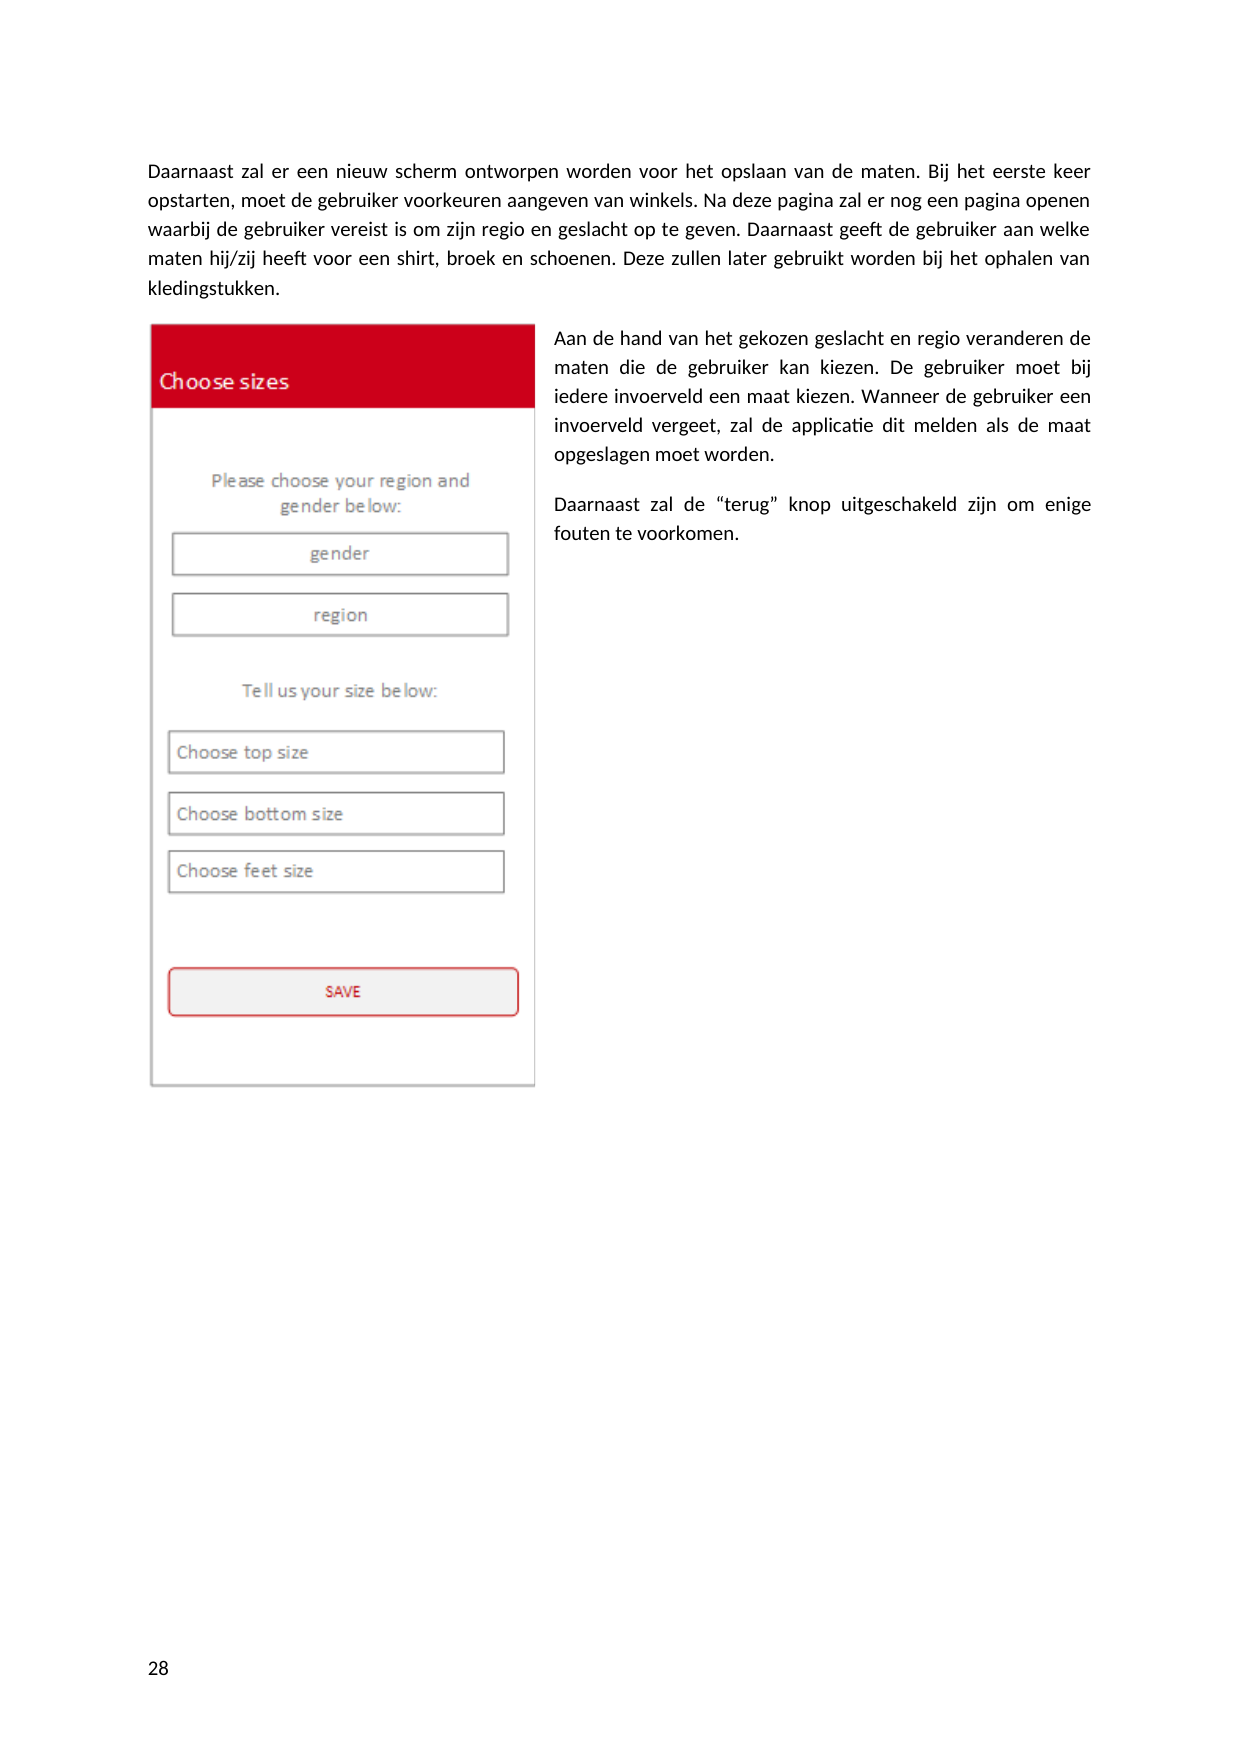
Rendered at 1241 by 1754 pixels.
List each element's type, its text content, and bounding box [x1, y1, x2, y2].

picture [147, 323, 535, 1086]
text Aan de hand van het gekozen geslacht en regio veranderen de maten die de gebruiker kan kiezen. De gebruiker moet bij iedere invoerveld een maat kiezen. Wanneer de gebruiker een invoerveld vergeet, zal de applicatie dit melden als de maat opgeslagen moet worden. [535, 325, 1093, 467]
text Daarnaast zal de “terug” knop uitgeschakeld zijn om enige fouten te voorkomen. [535, 491, 1093, 546]
text Daarnaast zal er een nieuw scherm ontworpen worden voor het opslaan van de maten. Bij het eerste keer opstarten, moet de gebruiker voorkeuren aangeven van winkels. Na deze pagina zal er nog een pagina openen waarbij de gebruiker vereist is om zijn regio en geslacht op te geven. Daarnaast geeft de gebruiker aan welke maten hij/zij heeft voor een shirt, broek en schoenen. Deze zullen later gebruikt worden bij het ophalen van kledingstukken. [148, 158, 1093, 300]
